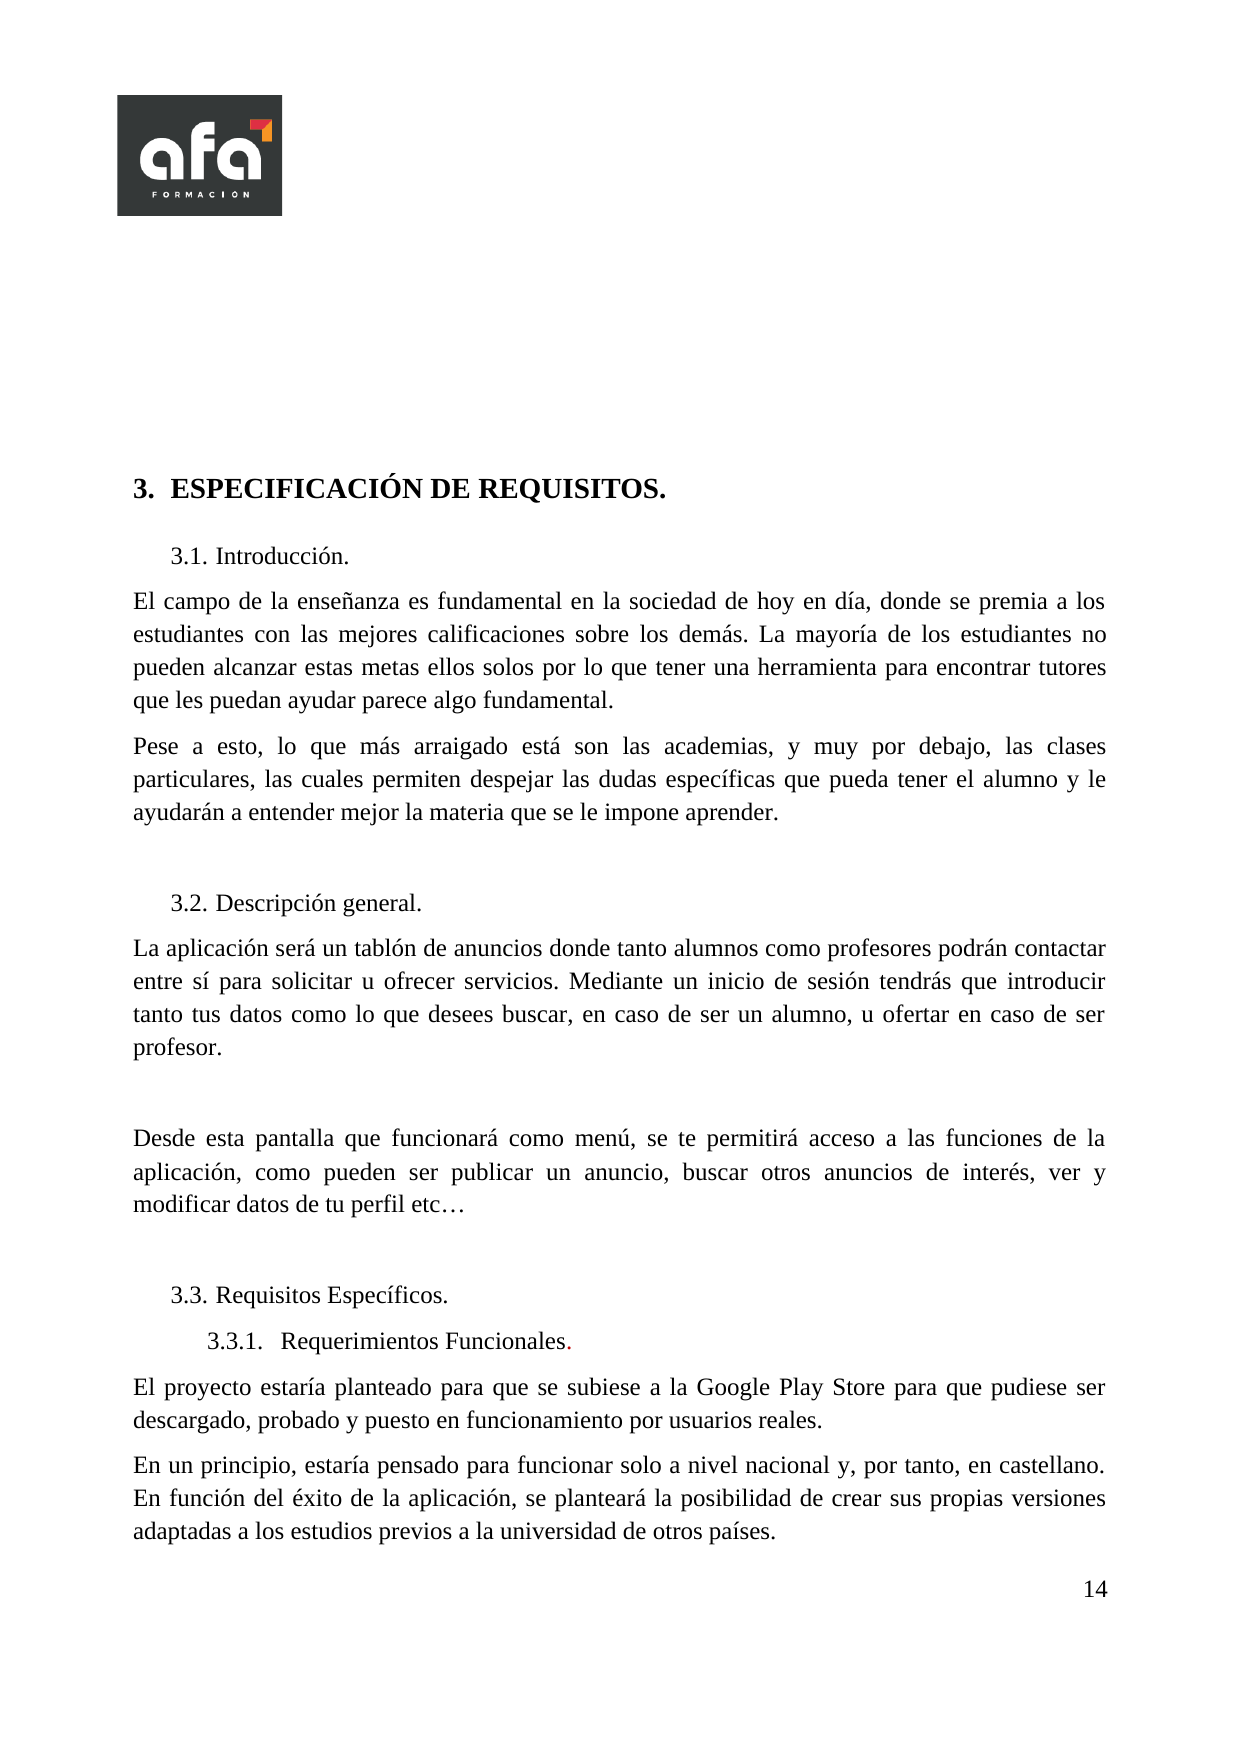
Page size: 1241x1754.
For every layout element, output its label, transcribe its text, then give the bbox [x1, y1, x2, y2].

subtitle Requisitos Específicos. [170, 1281, 1107, 1309]
list Requerimientos Funcionales. [207, 1326, 1107, 1355]
text Desde esta pantalla que funcionará como menú, se te permitirá acceso a las funciones de la aplicación, como pueden ser publicar un anuncio, buscar otros anuncios de interés, ver y modificar datos de tu perfil etc… [133, 1123, 1107, 1218]
text Pese a esto, lo que más arraigado está son las academias, y muy por debajo, las clases particulares, las cuales permiten despejar las dudas específicas que pueda tener el alumno y le ayudarán a entender mejor la materia que se le impone aprender. [133, 731, 1107, 826]
text El proyecto estaría planteado para que se subiese a la Google Play Store para que pudiese ser descargado, probado y puesto en funcionamiento por usuarios reales. [133, 1372, 1107, 1433]
subtitle Descripción general. [170, 888, 1107, 917]
subtitle ESPECIFICACIÓN DE REQUISITOS. [133, 472, 1107, 505]
picture [117, 95, 283, 216]
text El campo de la enseñanza es fundamental en la sociedad de hoy en día, donde se premia a los estudiantes con las mejores calificaciones sobre los demás. La mayoría de los estudiantes no pueden alcanzar estas metas ellos solos por lo que tener una herramienta para encontrar tutores que les puedan ayudar parece algo fundamental. [133, 586, 1107, 714]
text En un principio, estaría pensado para funcionar solo a nivel nacional y, por tanto, en castellano. En función del éxito de la aplicación, se planteará la posibilidad de crear sus propias versiones adaptadas a los estudios previos a la universidad de otros países. [133, 1450, 1107, 1545]
text La aplicación será un tablón de anuncios donde tanto alumnos como profesores podrán contactar entre sí para solicitar u ofrecer servicios. Mediante un inicio de sesión tendrás que introducir tanto tus datos como lo que desees buscar, en caso de ser un alumno, u ofertar en caso de ser profesor. [133, 933, 1107, 1061]
subtitle Introducción. [170, 541, 1107, 569]
